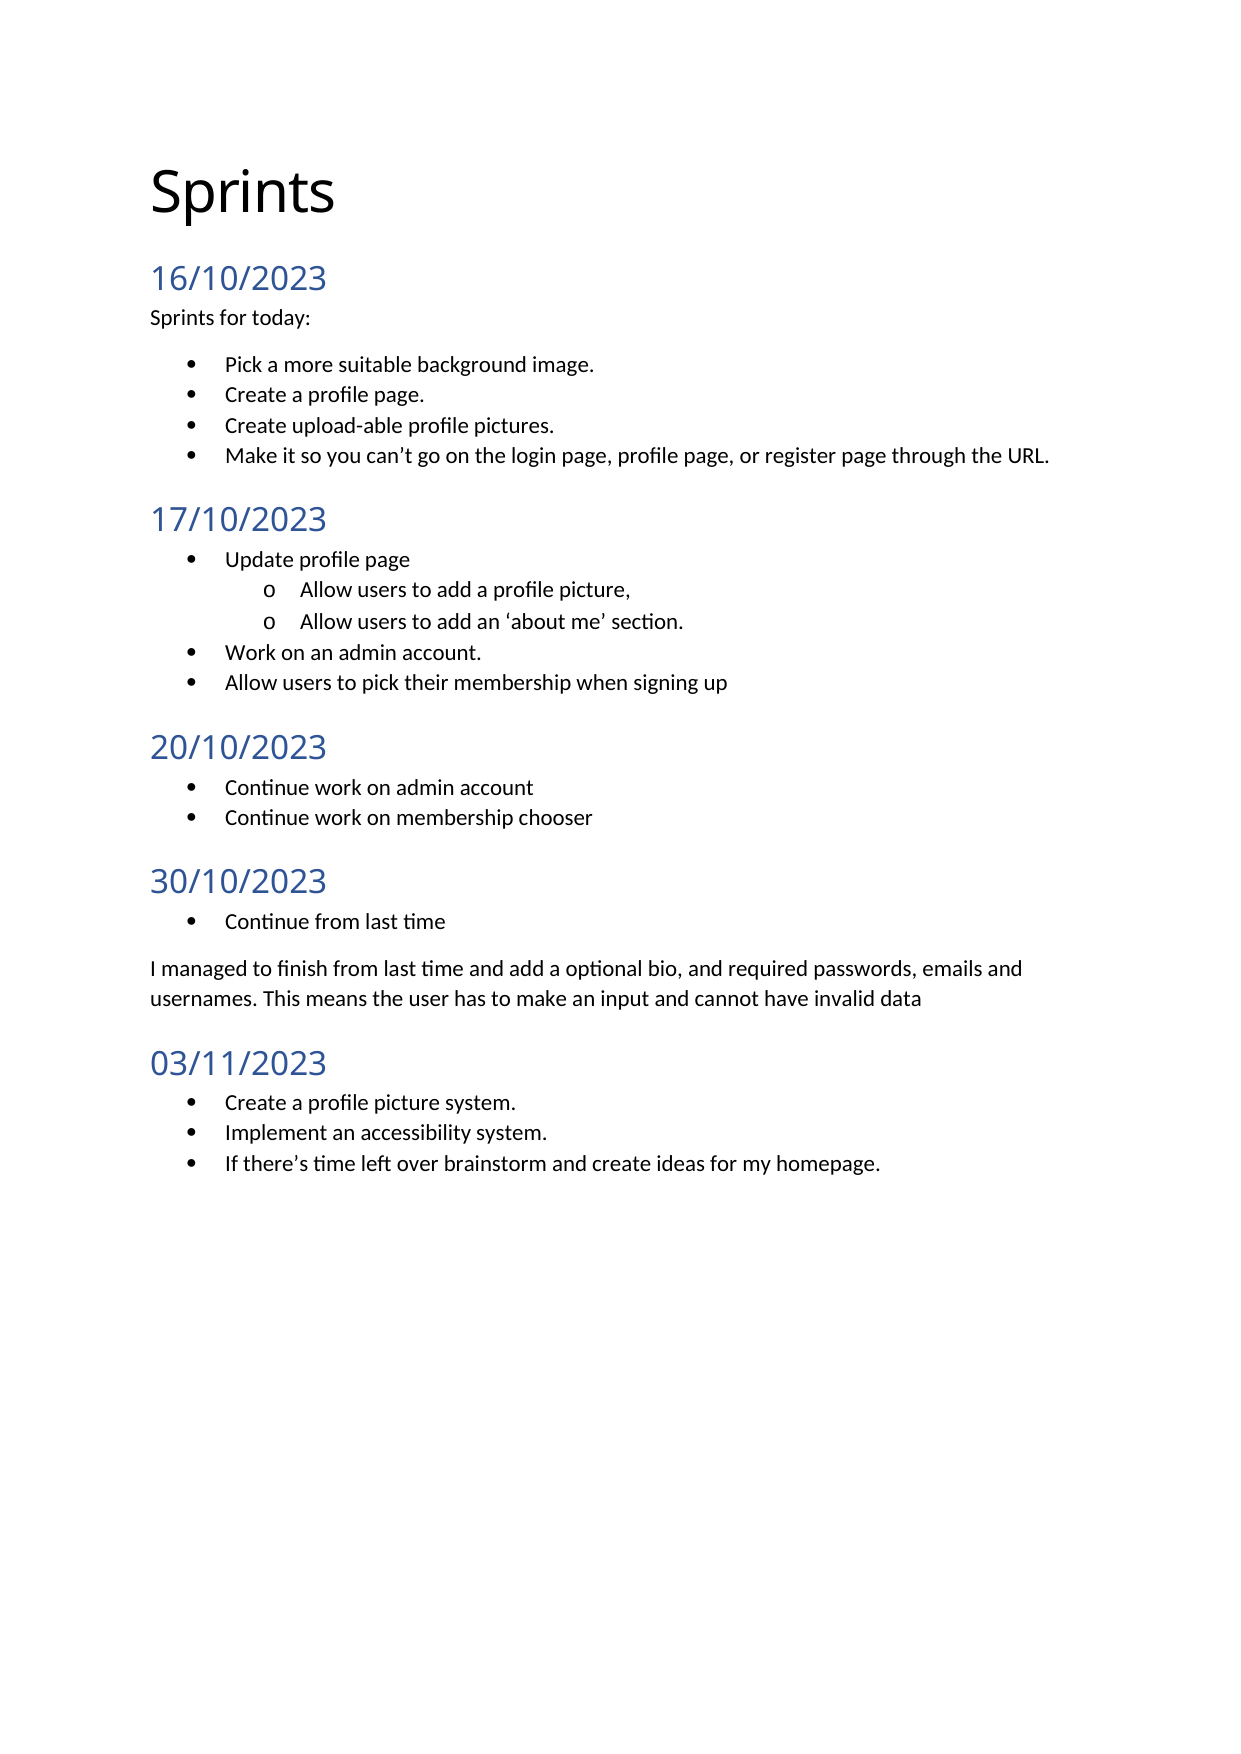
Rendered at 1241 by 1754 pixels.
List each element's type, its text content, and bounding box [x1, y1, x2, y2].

subtitle 16/10/2023 [150, 254, 1090, 300]
list Allow users to pick their membership when signing up [187, 668, 1090, 696]
text I managed to finish from last time and add a optional bio, and required passwords, emails and usernames. This means the user has to make an input and cannot have invalid data [150, 954, 1090, 1012]
list Continue work on membership chooser [187, 803, 1090, 831]
list Work on an admin account. [187, 638, 1090, 666]
subtitle 20/10/2023 [150, 724, 1090, 769]
list Pick a more suitable background image. [187, 350, 1090, 378]
subtitle 03/11/2023 [150, 1039, 1090, 1085]
subtitle 30/10/2023 [150, 858, 1090, 903]
list Create a profile picture system. [187, 1088, 1090, 1116]
list Allow users to add an ‘about me’ section. [262, 607, 1090, 636]
list Continue from last time [187, 907, 1090, 935]
title Sprints [150, 150, 1090, 229]
list Create a profile page. [187, 381, 1090, 408]
subtitle 17/10/2023 [150, 496, 1090, 542]
list If there’s time left over brainstorm and create ideas for my homepage. [187, 1149, 1090, 1177]
list Continue work on admin account [187, 773, 1090, 801]
list Make it so you can’t go on the login page, profile page, or register page through the URL. [187, 441, 1090, 469]
text Sprints for today: [150, 303, 1090, 331]
list Update profile page [187, 545, 1090, 573]
list Implement an accessibility system. [187, 1118, 1090, 1146]
list Allow users to add a profile picture, [262, 575, 1090, 604]
list Create upload-able profile pictures. [187, 411, 1090, 439]
